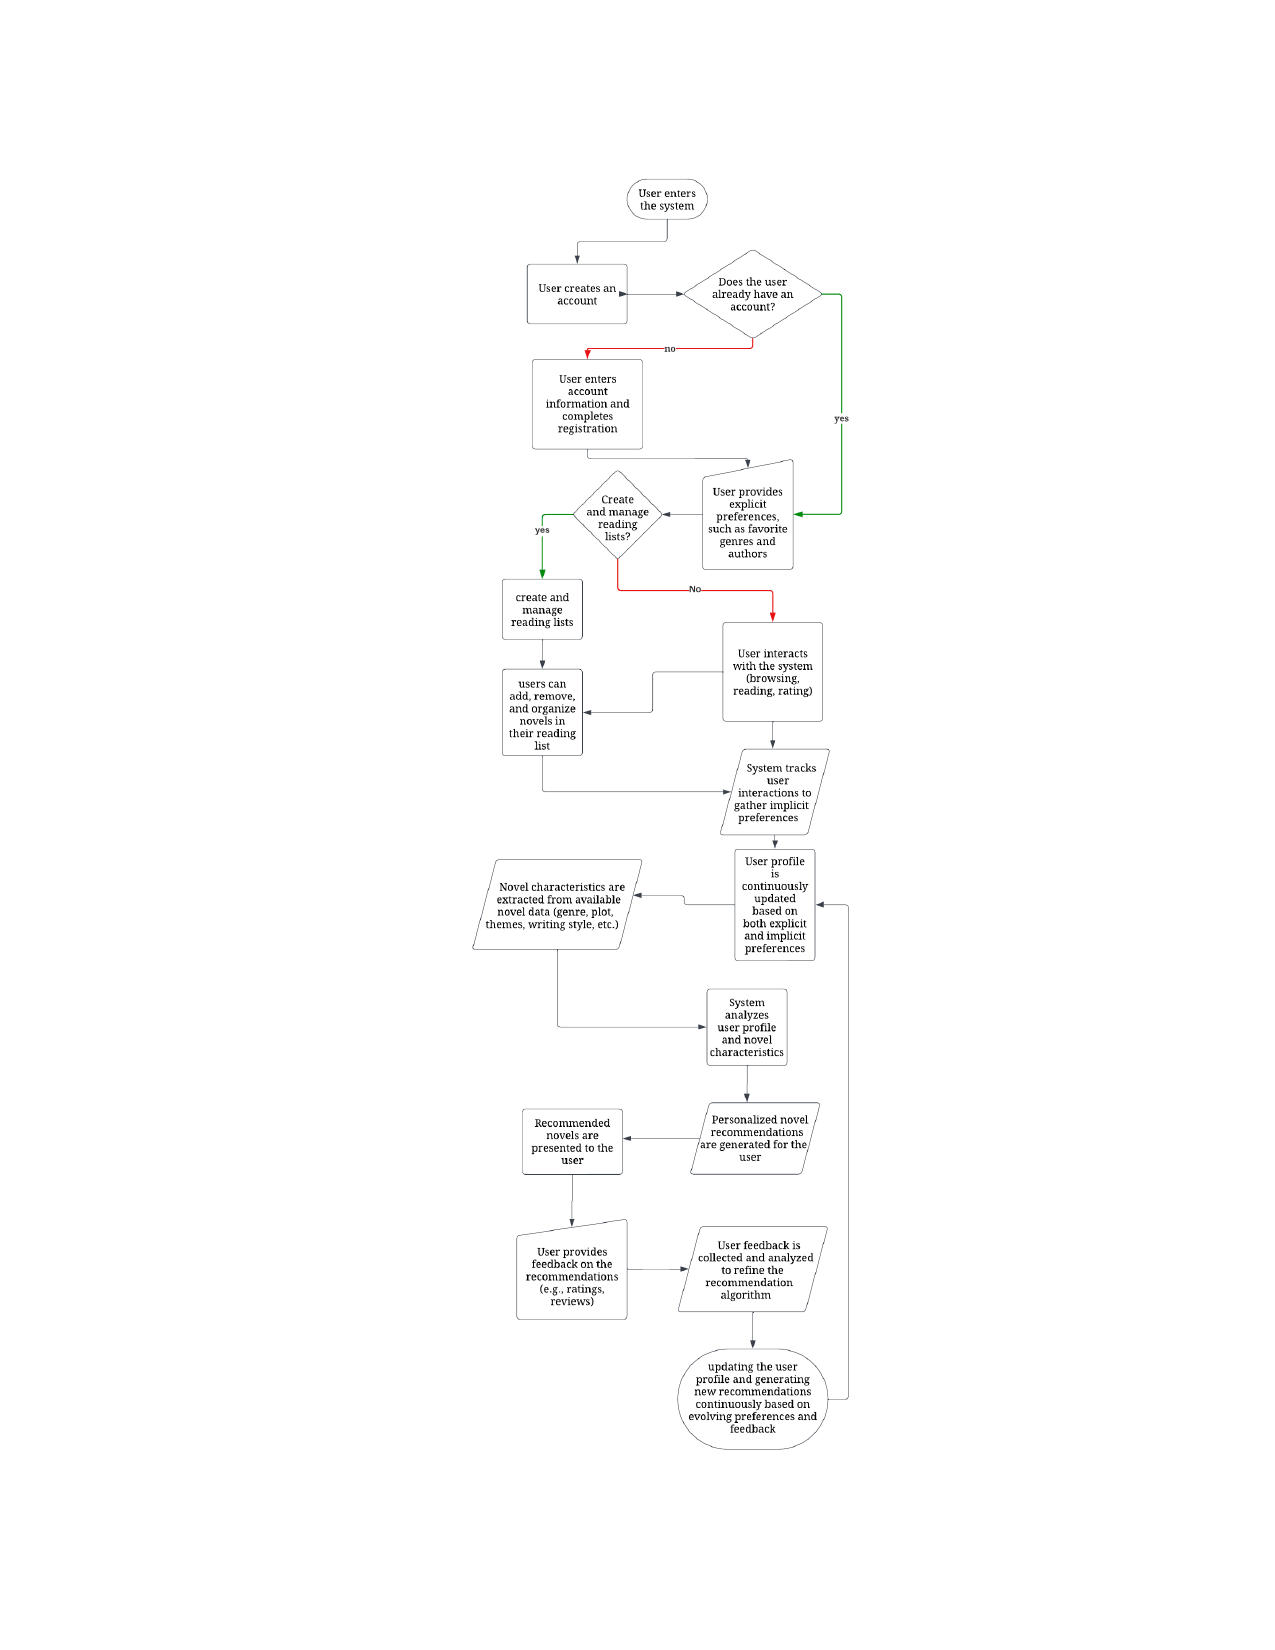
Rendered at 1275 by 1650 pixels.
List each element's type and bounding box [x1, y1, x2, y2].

picture [442, 150, 870, 1479]
